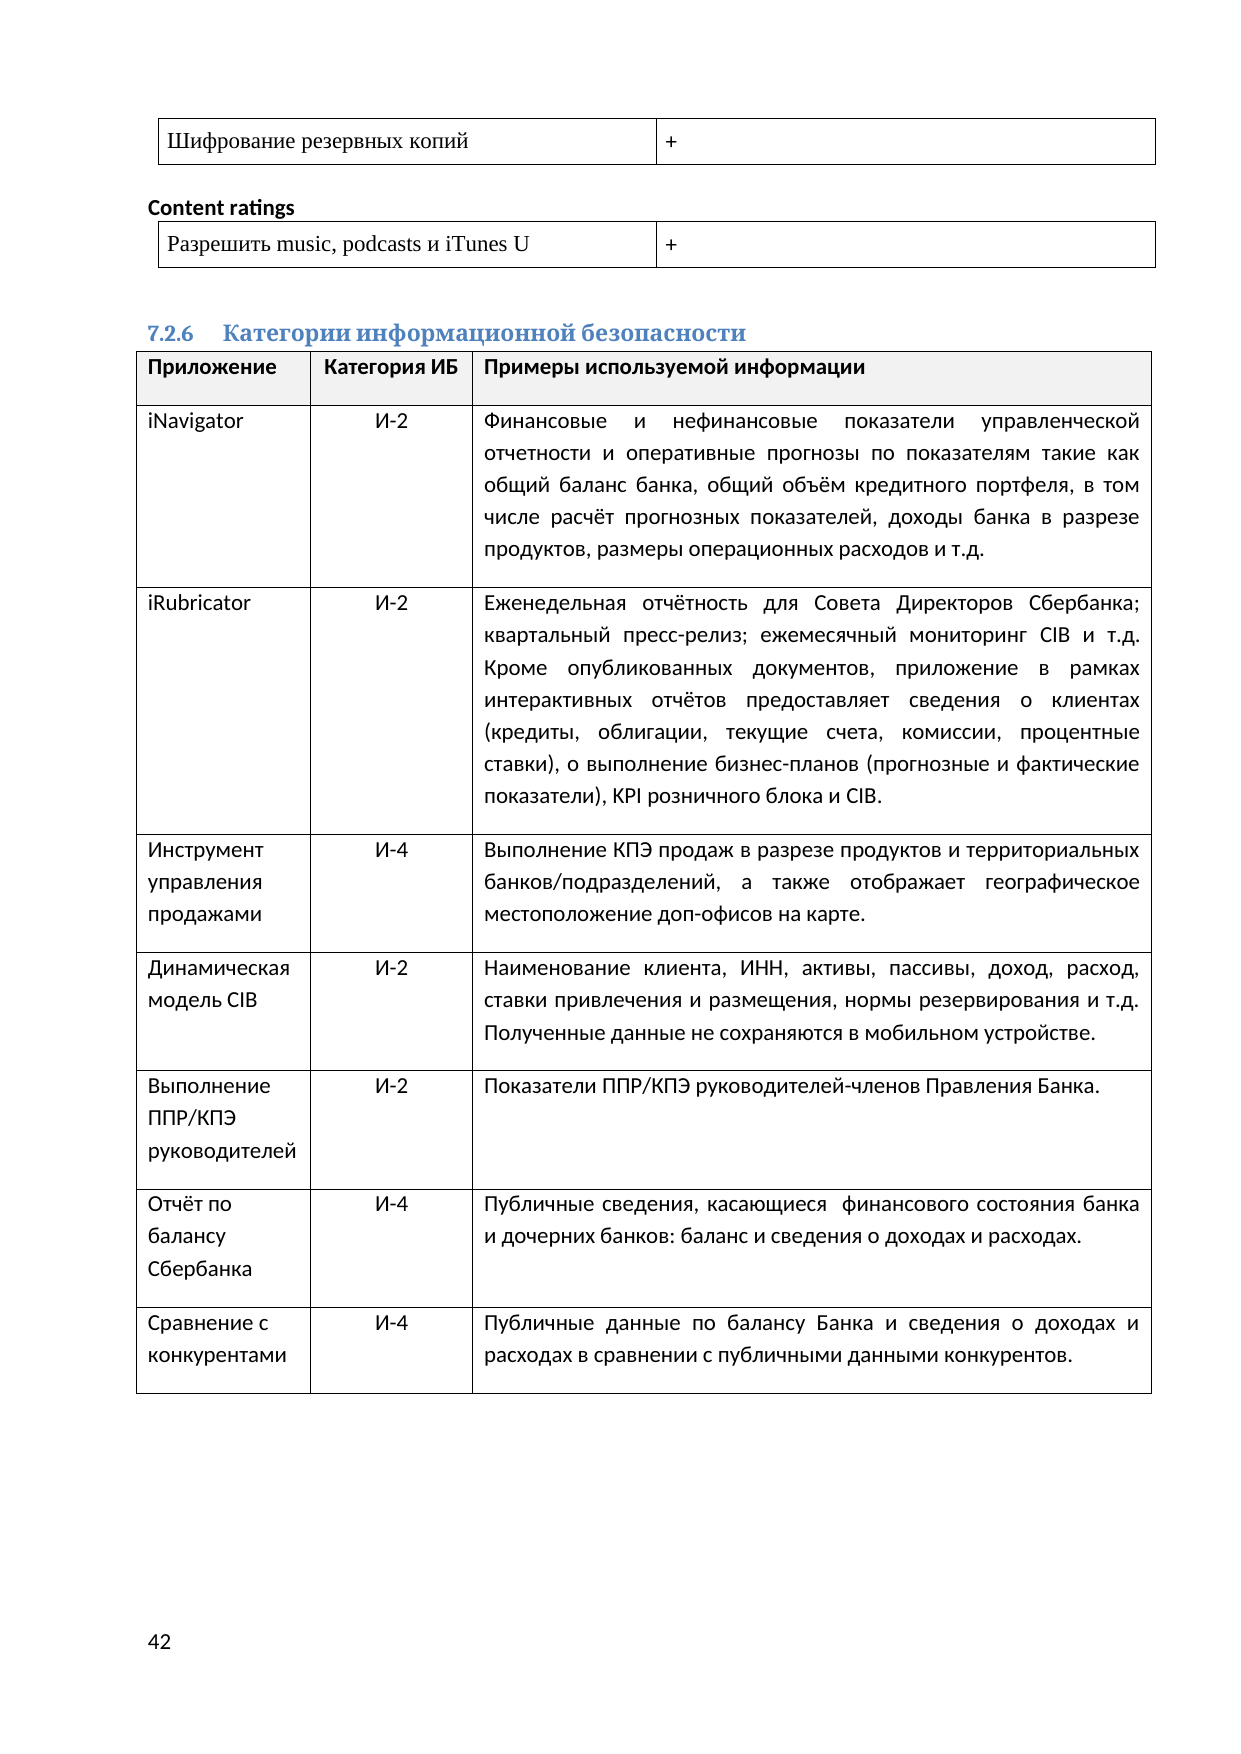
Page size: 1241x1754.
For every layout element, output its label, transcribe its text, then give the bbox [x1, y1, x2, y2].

table_cell И-4 [311, 1308, 472, 1392]
table_header Категория ИБ [311, 352, 472, 405]
table_cell iNavigator [137, 406, 310, 587]
table_cell Инструмент управления продажами [137, 835, 310, 952]
table_cell Еженедельная отчётность для Совета Директоров Сбербанка; квартальный пресс-релиз; ежемесячный мониторинг CIB и т.д. Кроме опубликованных документов, приложение в рамках интерактивных отчётов предоставляет сведения о клиентах (кредиты, облигации, текущие счета, комиссии, процентные ставки), о выполнение бизнес-планов (прогнозные и фактические показатели), KPI розничного блока и CIB. [473, 588, 1151, 834]
table_cell Публичные данные по балансу Банка и сведения о доходах и расходах в сравнении с публичными данными конкурентов. [473, 1308, 1151, 1392]
table_cell И-2 [311, 953, 472, 1070]
table_cell Сравнение с конкурентами [137, 1308, 310, 1392]
table_cell И-4 [311, 1190, 472, 1307]
subtitle Категории информационной безопасности [148, 321, 1166, 347]
table_cell И-2 [311, 588, 472, 834]
table_cell Наименование клиента, ИНН, активы, пассивы, доход, расход, ставки привлечения и размещения, нормы резервирования и т.д. Полученные данные не сохраняются в мобильном устройстве. [473, 953, 1151, 1070]
table_cell И-2 [311, 1071, 472, 1188]
table_cell Финансовые и нефинансовые показатели управленческой отчетности и оперативные прогнозы по показателям такие как общий баланс банка, общий объём кредитного портфеля, в том числе расчёт прогнозных показателей, доходы банка в разрезе продуктов, размеры операционных расходов и т.д. [473, 406, 1151, 587]
table_header Примеры используемой информации [473, 352, 1151, 405]
table_cell Шифрование резервных копий [159, 119, 656, 164]
table_cell Динамическая модель CIB [137, 953, 310, 1070]
table_cell Выполнение КПЭ продаж в разрезе продуктов и территориальных банков/подразделений, а также отображает географическое местоположение доп-офисов на карте. [473, 835, 1151, 952]
table_cell iRubricator [137, 588, 310, 834]
table_cell Публичные сведения, касающиеся финансового состояния банка и дочерних банков: баланс и сведения о доходах и расходах. [473, 1190, 1151, 1307]
table_cell Выполнение ППР/КПЭ руководителей [137, 1071, 310, 1188]
table_cell И-2 [311, 406, 472, 587]
table_cell И-4 [311, 835, 472, 952]
table_header + [657, 222, 1155, 267]
table_cell + [657, 119, 1155, 164]
table_cell Отчёт по балансу Сбербанка [137, 1190, 310, 1307]
table_cell Показатели ППР/КПЭ руководителей-членов Правления Банка. [473, 1071, 1151, 1188]
table_header Разрешить music, podcasts и iTunes U [159, 222, 656, 267]
list Content ratings [148, 193, 1166, 221]
table_header Приложение [137, 352, 310, 405]
